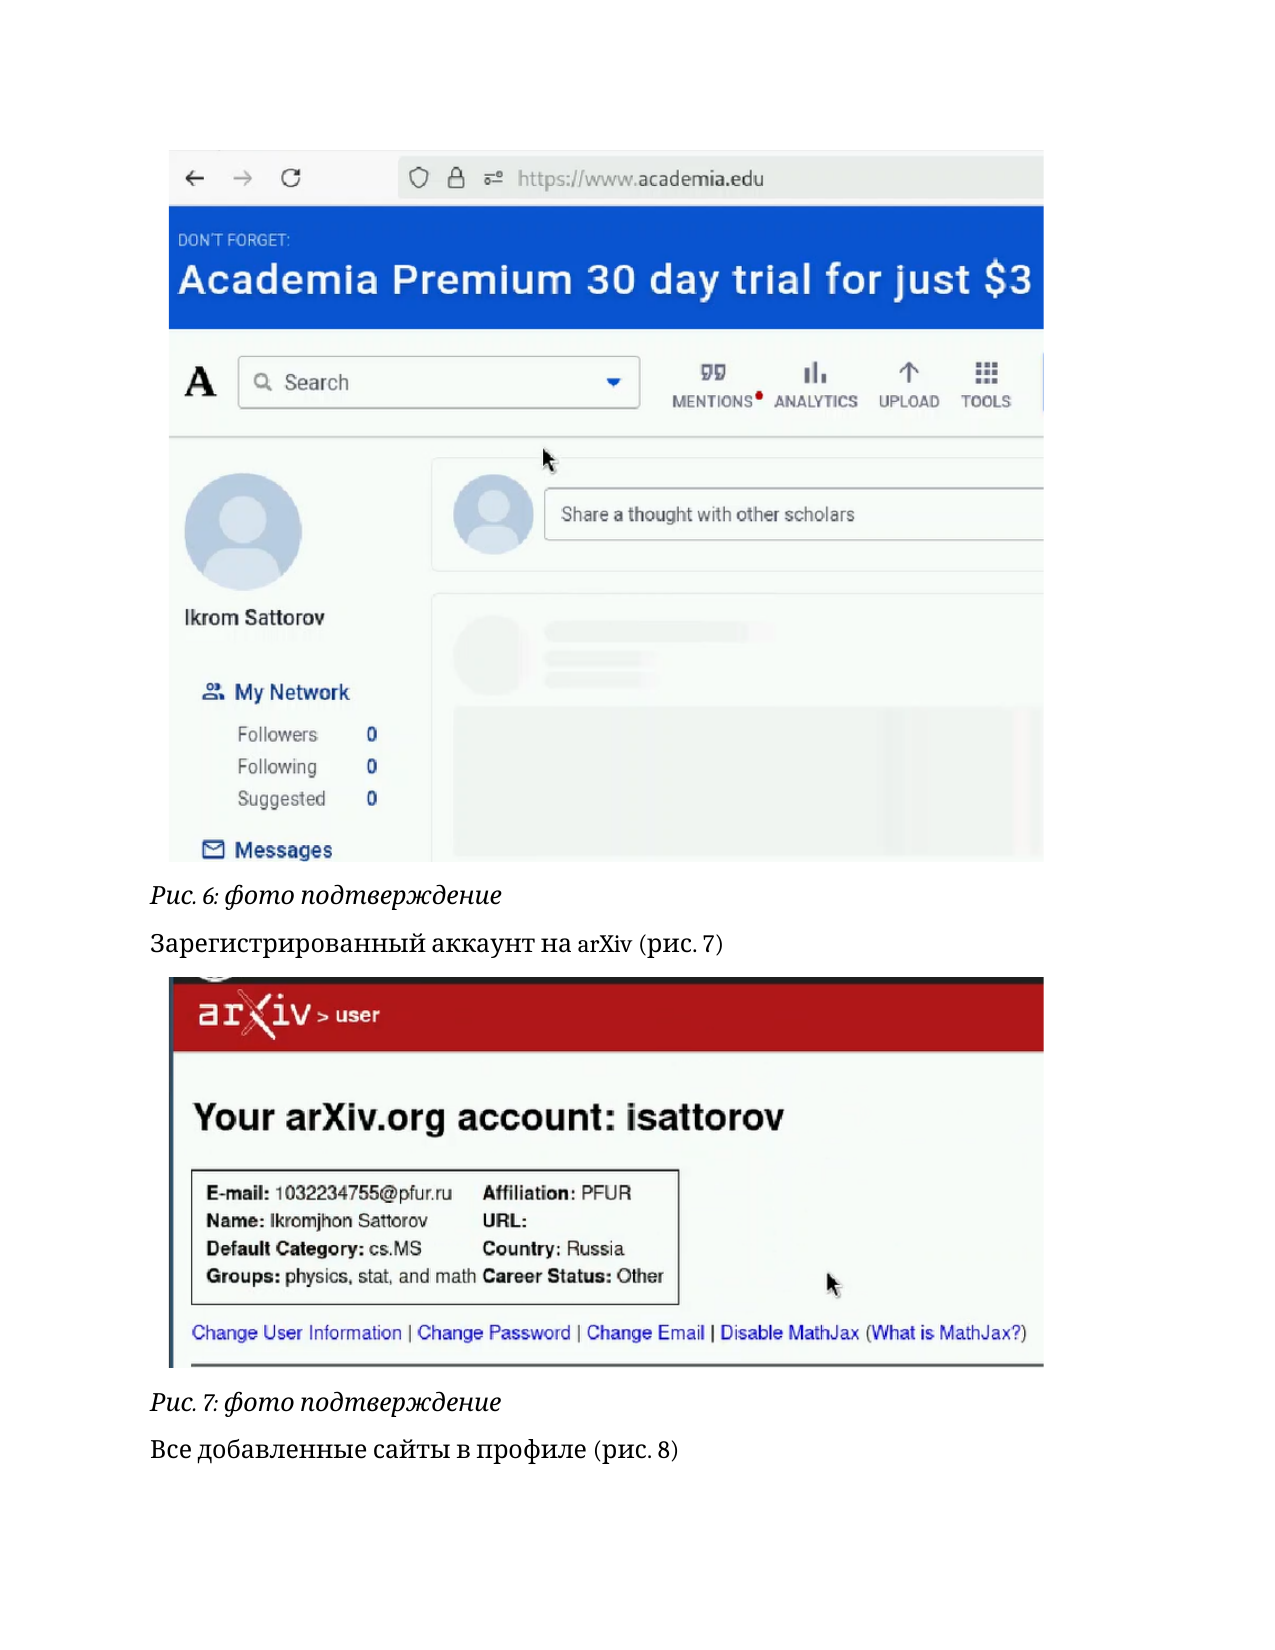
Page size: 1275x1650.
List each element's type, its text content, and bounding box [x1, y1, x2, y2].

text Рис. 6: фото подтверждение [150, 882, 1125, 911]
picture [168, 150, 1044, 862]
text Все добавленные сайты в профиле (рис. 8) [150, 1436, 1125, 1465]
text Зарегистрированный аккаунт на arXiv (рис. 7) [150, 929, 1125, 958]
text Рис. 7: фото подтверждение [150, 1388, 1125, 1417]
picture [168, 977, 1044, 1368]
